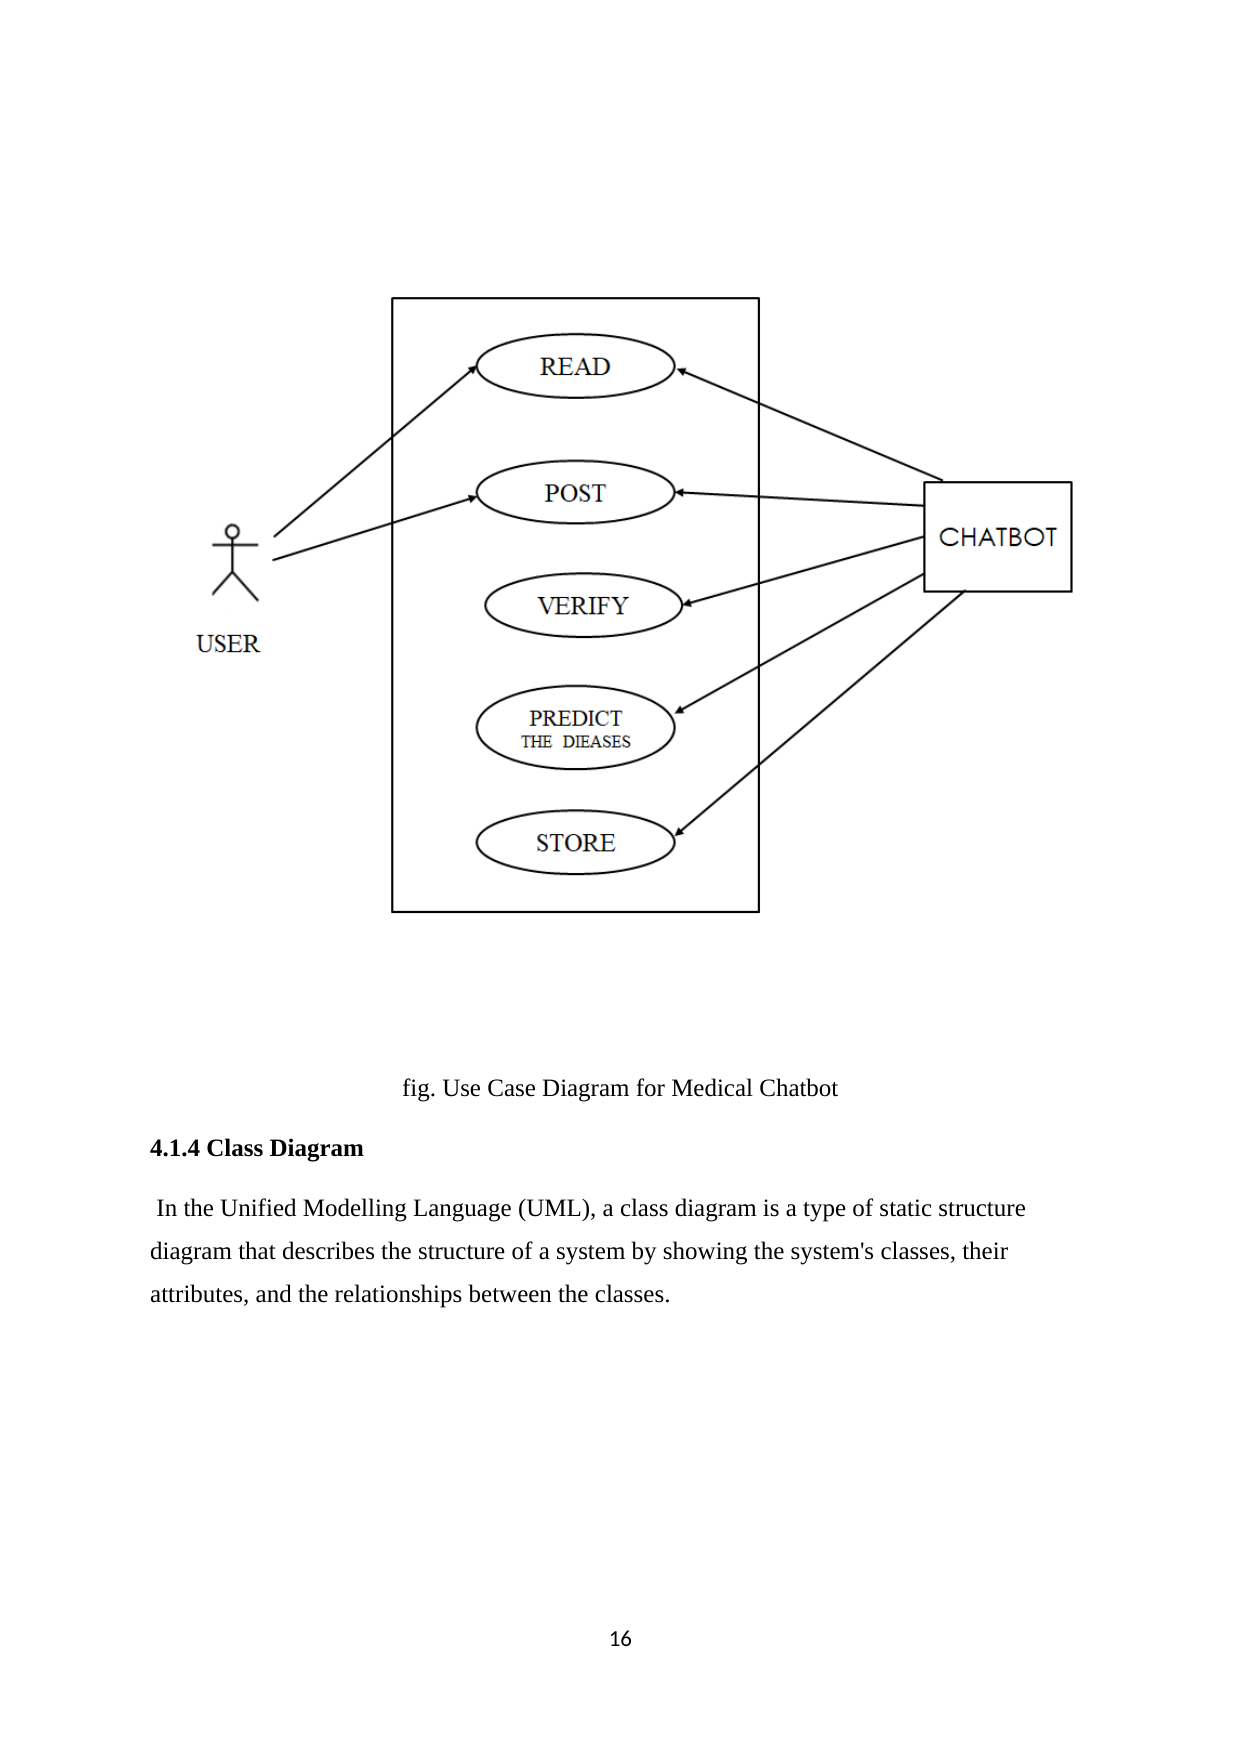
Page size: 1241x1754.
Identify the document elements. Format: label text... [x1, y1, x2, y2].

picture [150, 270, 1091, 1043]
text fig. Use Case Diagram for Medical Chatbot [150, 1073, 1090, 1102]
text In the Unified Modelling Language (UML), a class diagram is a type of static structure diagram that describes the structure of a system by showing the system's classes, their attributes, and the relationships between the classes. [150, 1193, 1090, 1308]
text 4.1.4 Class Diagram [150, 1133, 1090, 1162]
